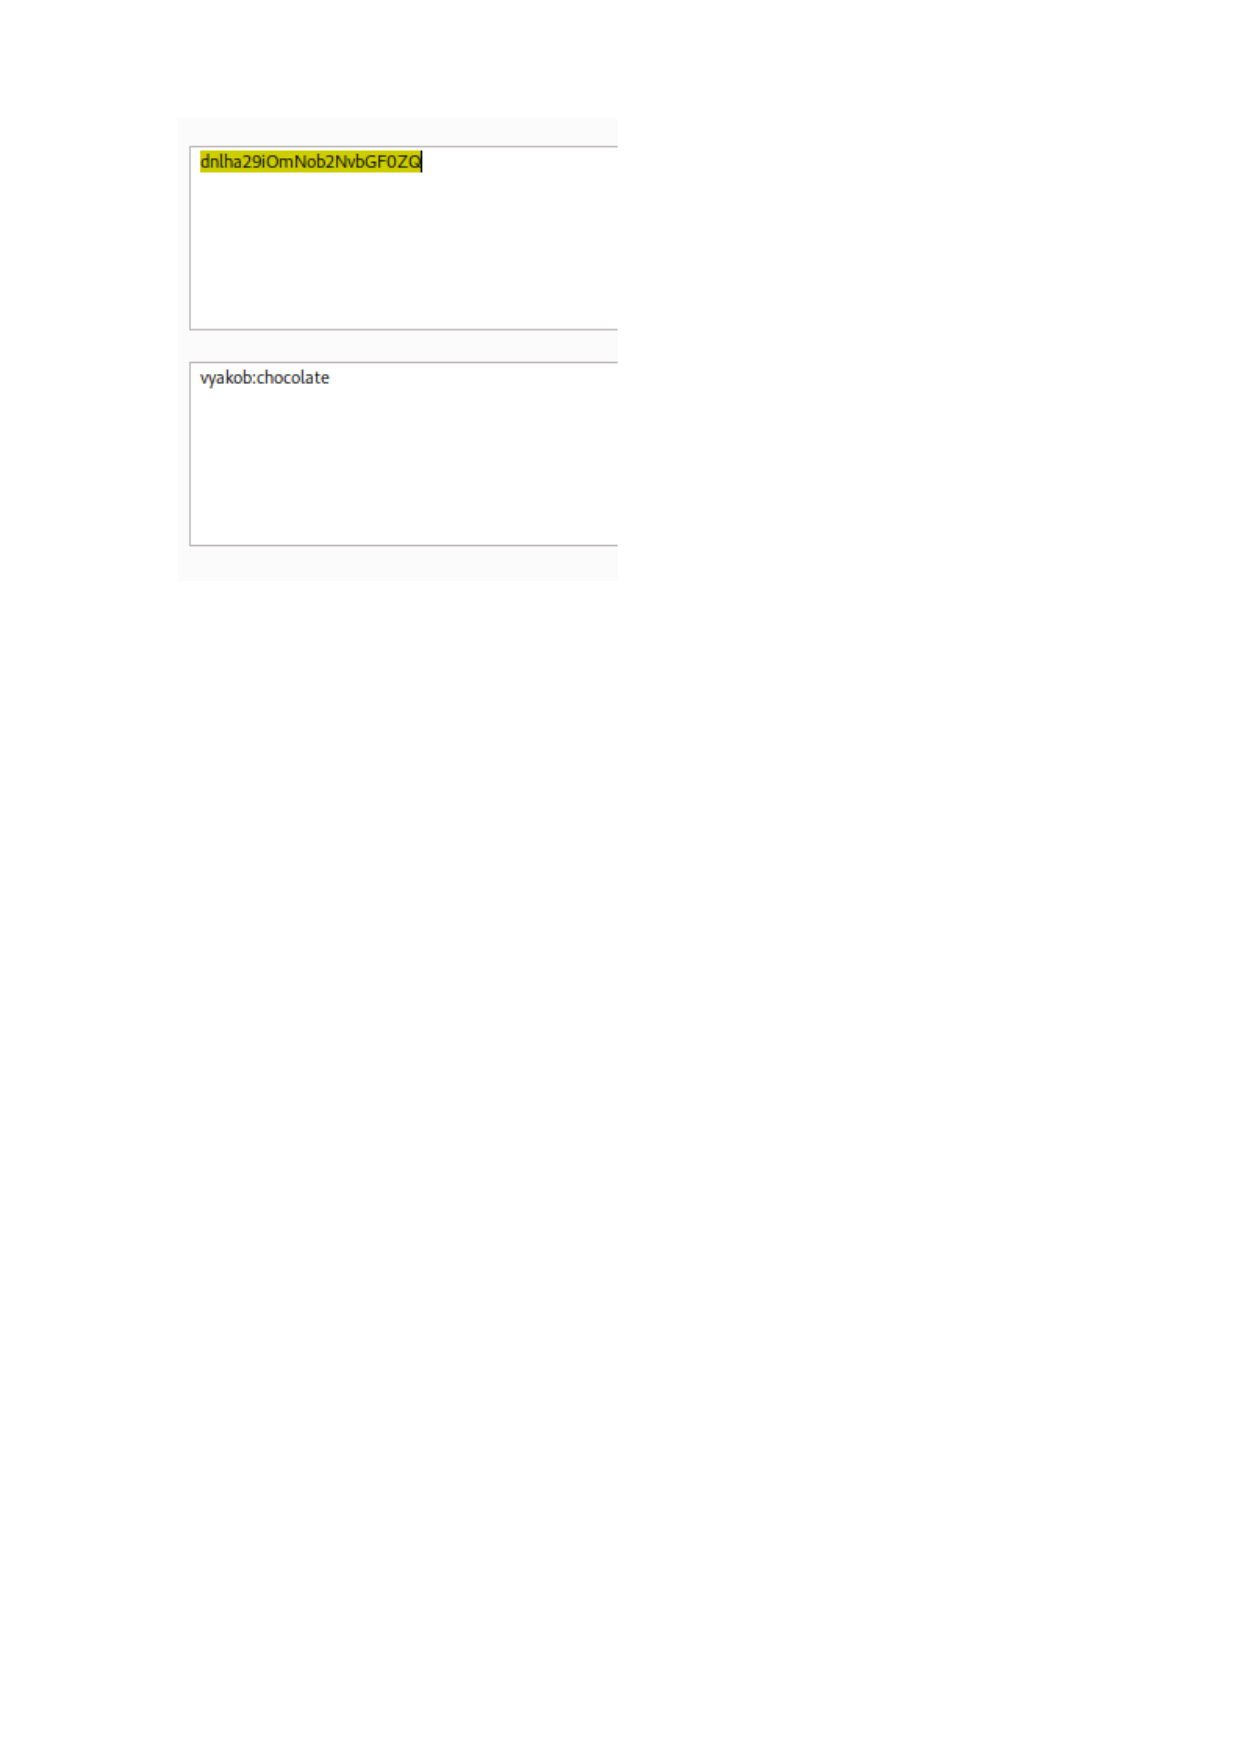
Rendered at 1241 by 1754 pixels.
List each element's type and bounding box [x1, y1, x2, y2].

picture [177, 118, 618, 581]
